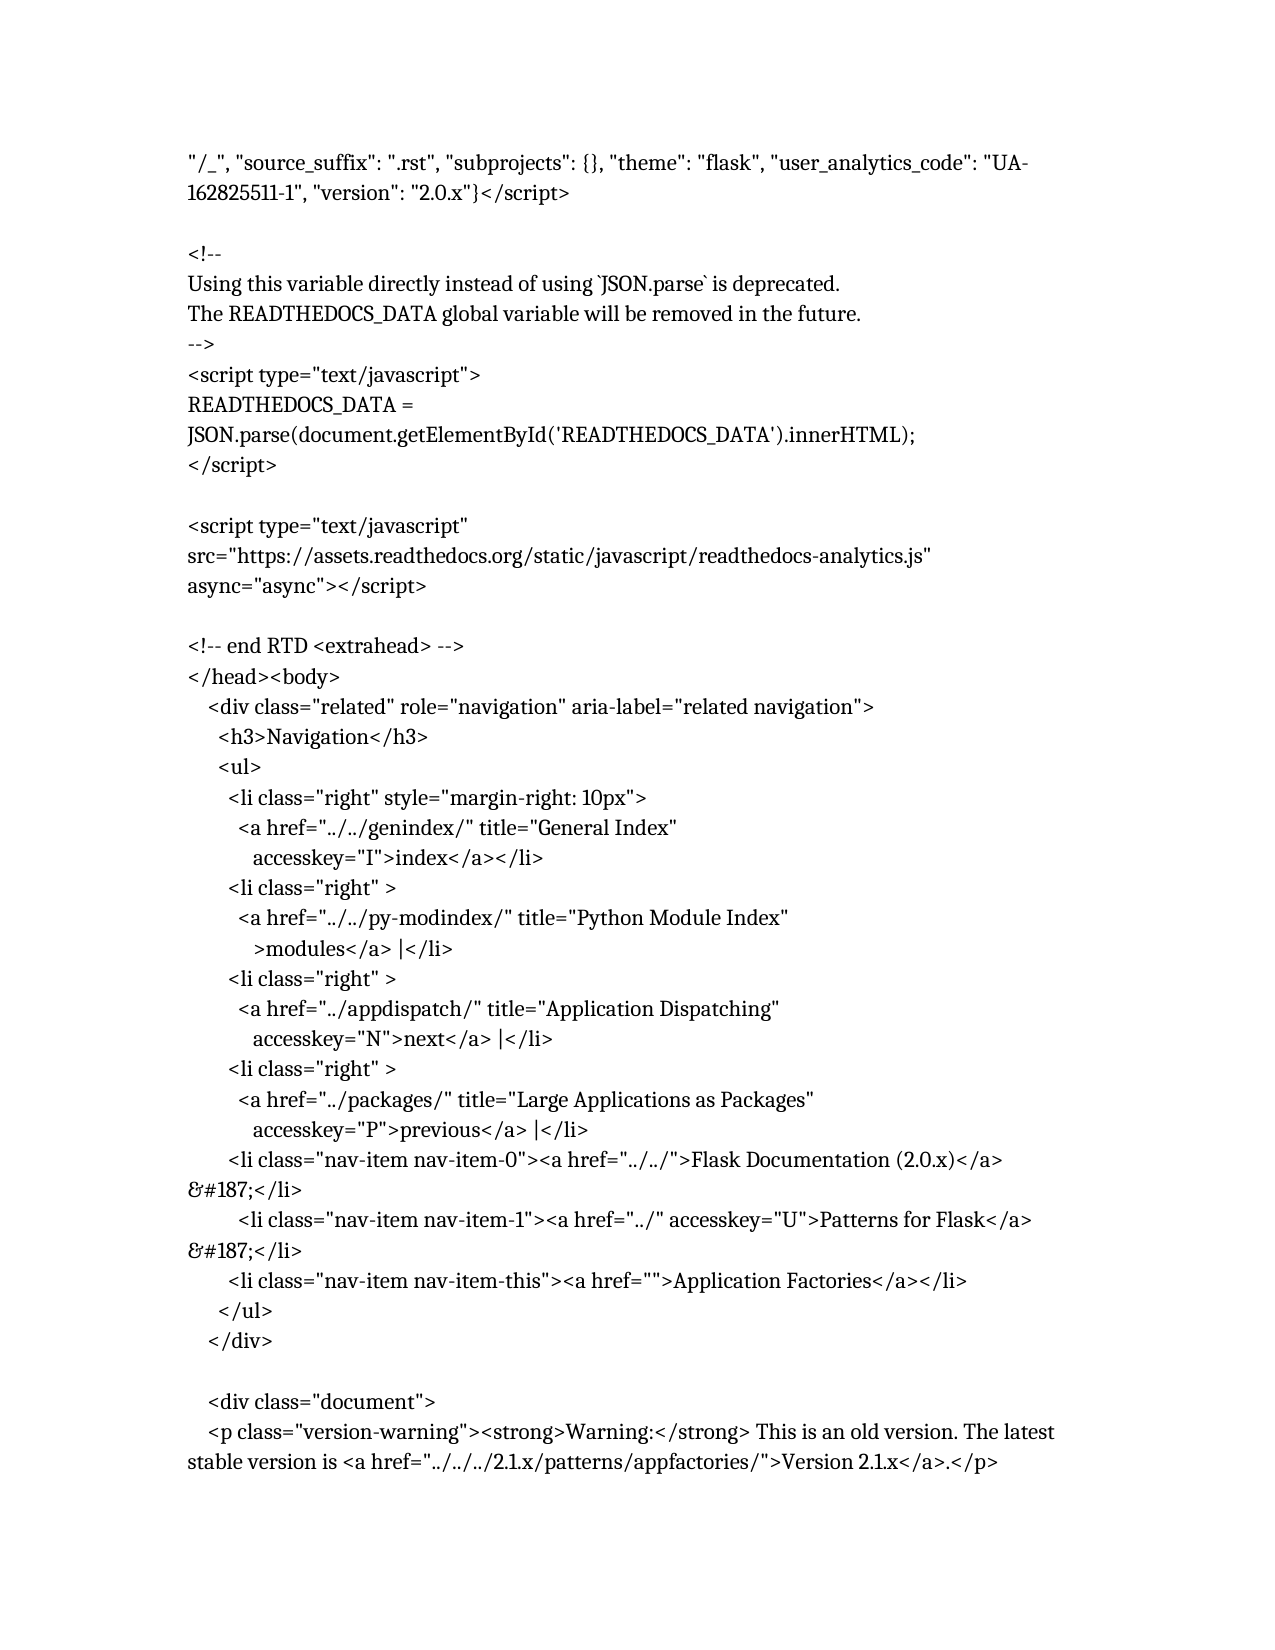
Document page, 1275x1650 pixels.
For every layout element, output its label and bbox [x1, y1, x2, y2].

text [187, 150, 1087, 1475]
